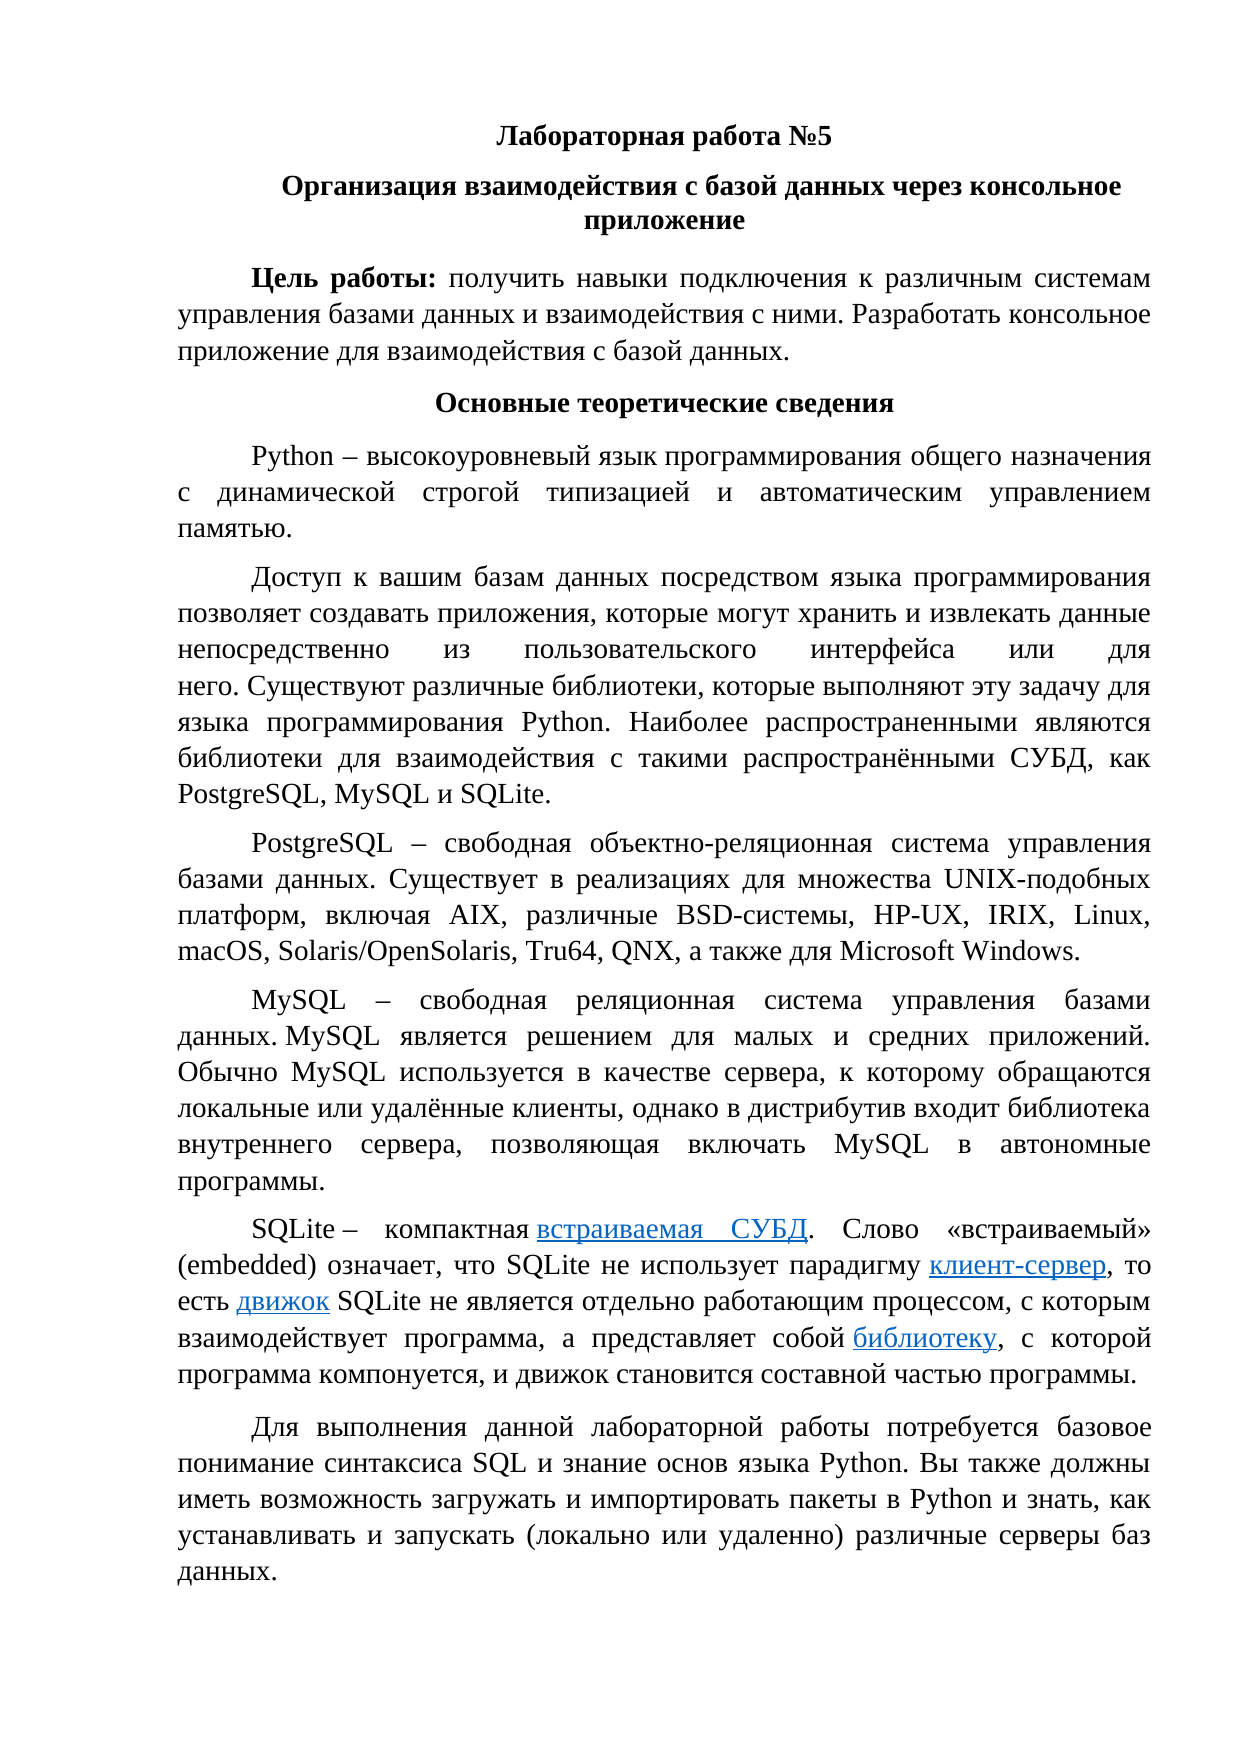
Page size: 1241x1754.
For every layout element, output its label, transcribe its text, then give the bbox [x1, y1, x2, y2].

text MySQL – свободная реляционная система управления базами данных. MySQL является решением для малых и средних приложений. Обычно MySQL используется в качестве сервера, к которому обращаются локальные или удалённые клиенты, однако в дистрибутив входит библиотека внутреннего сервера, позволяющая включать MySQL в автономные программы. [177, 1160, 1152, 1196]
text Python – высокоуровневый язык программирования общего назначения с динамической строгой типизацией и автоматическим управлением памятью. [177, 508, 1152, 544]
text MySQL – свободная реляционная система управления базами данных. MySQL является решением для малых и средних приложений. Обычно MySQL используется в качестве сервера, к которому обращаются локальные или удалённые клиенты, однако в дистрибутив входит библиотека внутреннего сервера, позволяющая включать MySQL в автономные программы. [177, 982, 1152, 1018]
text PostgreSQL – свободная объектно-реляционная система управления базами данных. Существует в реализациях для множества UNIX-подобных платформ, включая AIX, различные BSD-системы, HP-UX, IRIX, Linux, macOS, Solaris/OpenSolaris, Tru64, QNX, а также для Microsoft Windows. [177, 825, 1152, 861]
text SQLite – компактная встраиваемая СУБД. Слово «встраиваемый» (embedded) означает, что SQLite не использует парадигму клиент-сервер, то есть движок SQLite не является отдельно работающим процессом, с которым взаимодействует программа, а представляет собой библиотеку, с которой программа компонуется, и движок становится составной частью программы. [177, 1211, 1152, 1248]
text Лабораторная работа №5 [177, 118, 1152, 152]
text Цель работы: получить навыки подключения к различным системам управления базами данных и взаимодействия с ними. Разработать консольное приложение для взаимодействия с базой данных. [177, 260, 1152, 366]
text Организация взаимодействия с базой данных через консольное приложение [177, 168, 1152, 235]
text Для выполнения данной лабораторной работы потребуется базовое понимание синтаксиса SQL и знание основ языка Python. Вы также должны иметь возможность загружать и импортировать пакеты в Python и знать, как устанавливать и запускать (локально или удаленно) различные серверы баз данных. [177, 1551, 1152, 1587]
text SQLite – компактная встраиваемая СУБД. Слово «встраиваемый» (embedded) означает, что SQLite не использует парадигму клиент-сервер, то есть движок SQLite не является отдельно работающим процессом, с которым взаимодействует программа, а представляет собой библиотеку, с которой программа компонуется, и движок становится составной частью программы. [177, 1281, 1152, 1313]
text Python – высокоуровневый язык программирования общего назначения с динамической строгой типизацией и автоматическим управлением памятью. [177, 438, 1152, 475]
text Доступ к вашим базам данных посредством языка программирования позволяет создавать приложения, которые могут хранить и извлекать данные непосредственно из пользовательского интерфейса или для него. Существуют различные библиотеки, которые выполняют эту задачу для языка программирования Python. Наиболее распространенными являются библиотеки для взаимодействия с такими распространёнными СУБД, как PostgreSQL, MySQL и SQLite. [177, 665, 1152, 704]
text Доступ к вашим базам данных посредством языка программирования позволяет создавать приложения, которые могут хранить и извлекать данные непосредственно из пользовательского интерфейса или для него. Существуют различные библиотеки, которые выполняют эту задачу для языка программирования Python. Наиболее распространенными являются библиотеки для взаимодействия с такими распространёнными СУБД, как PostgreSQL, MySQL и SQLite. [177, 559, 1152, 595]
text Для выполнения данной лабораторной работы потребуется базовое понимание синтаксиса SQL и знание основ языка Python. Вы также должны иметь возможность загружать и импортировать пакеты в Python и знать, как устанавливать и запускать (локально или удаленно) различные серверы баз данных. [177, 1409, 1152, 1445]
text Основные теоретические сведения [177, 386, 1152, 419]
text SQLite – компактная встраиваемая СУБД. Слово «встраиваемый» (embedded) означает, что SQLite не использует парадигму клиент-сервер, то есть движок SQLite не является отдельно работающим процессом, с которым взаимодействует программа, а представляет собой библиотеку, с которой программа компонуется, и движок становится составной частью программы. [177, 1353, 1152, 1389]
text Доступ к вашим базам данных посредством языка программирования позволяет создавать приложения, которые могут хранить и извлекать данные непосредственно из пользовательского интерфейса или для него. Существуют различные библиотеки, которые выполняют эту задачу для языка программирования Python. Наиболее распространенными являются библиотеки для взаимодействия с такими распространёнными СУБД, как PostgreSQL, MySQL и SQLite. [177, 773, 1152, 810]
text PostgreSQL – свободная объектно-реляционная система управления базами данных. Существует в реализациях для множества UNIX-подобных платформ, включая AIX, различные BSD-системы, HP-UX, IRIX, Linux, macOS, Solaris/OpenSolaris, Tru64, QNX, а также для Microsoft Windows. [177, 931, 1152, 967]
